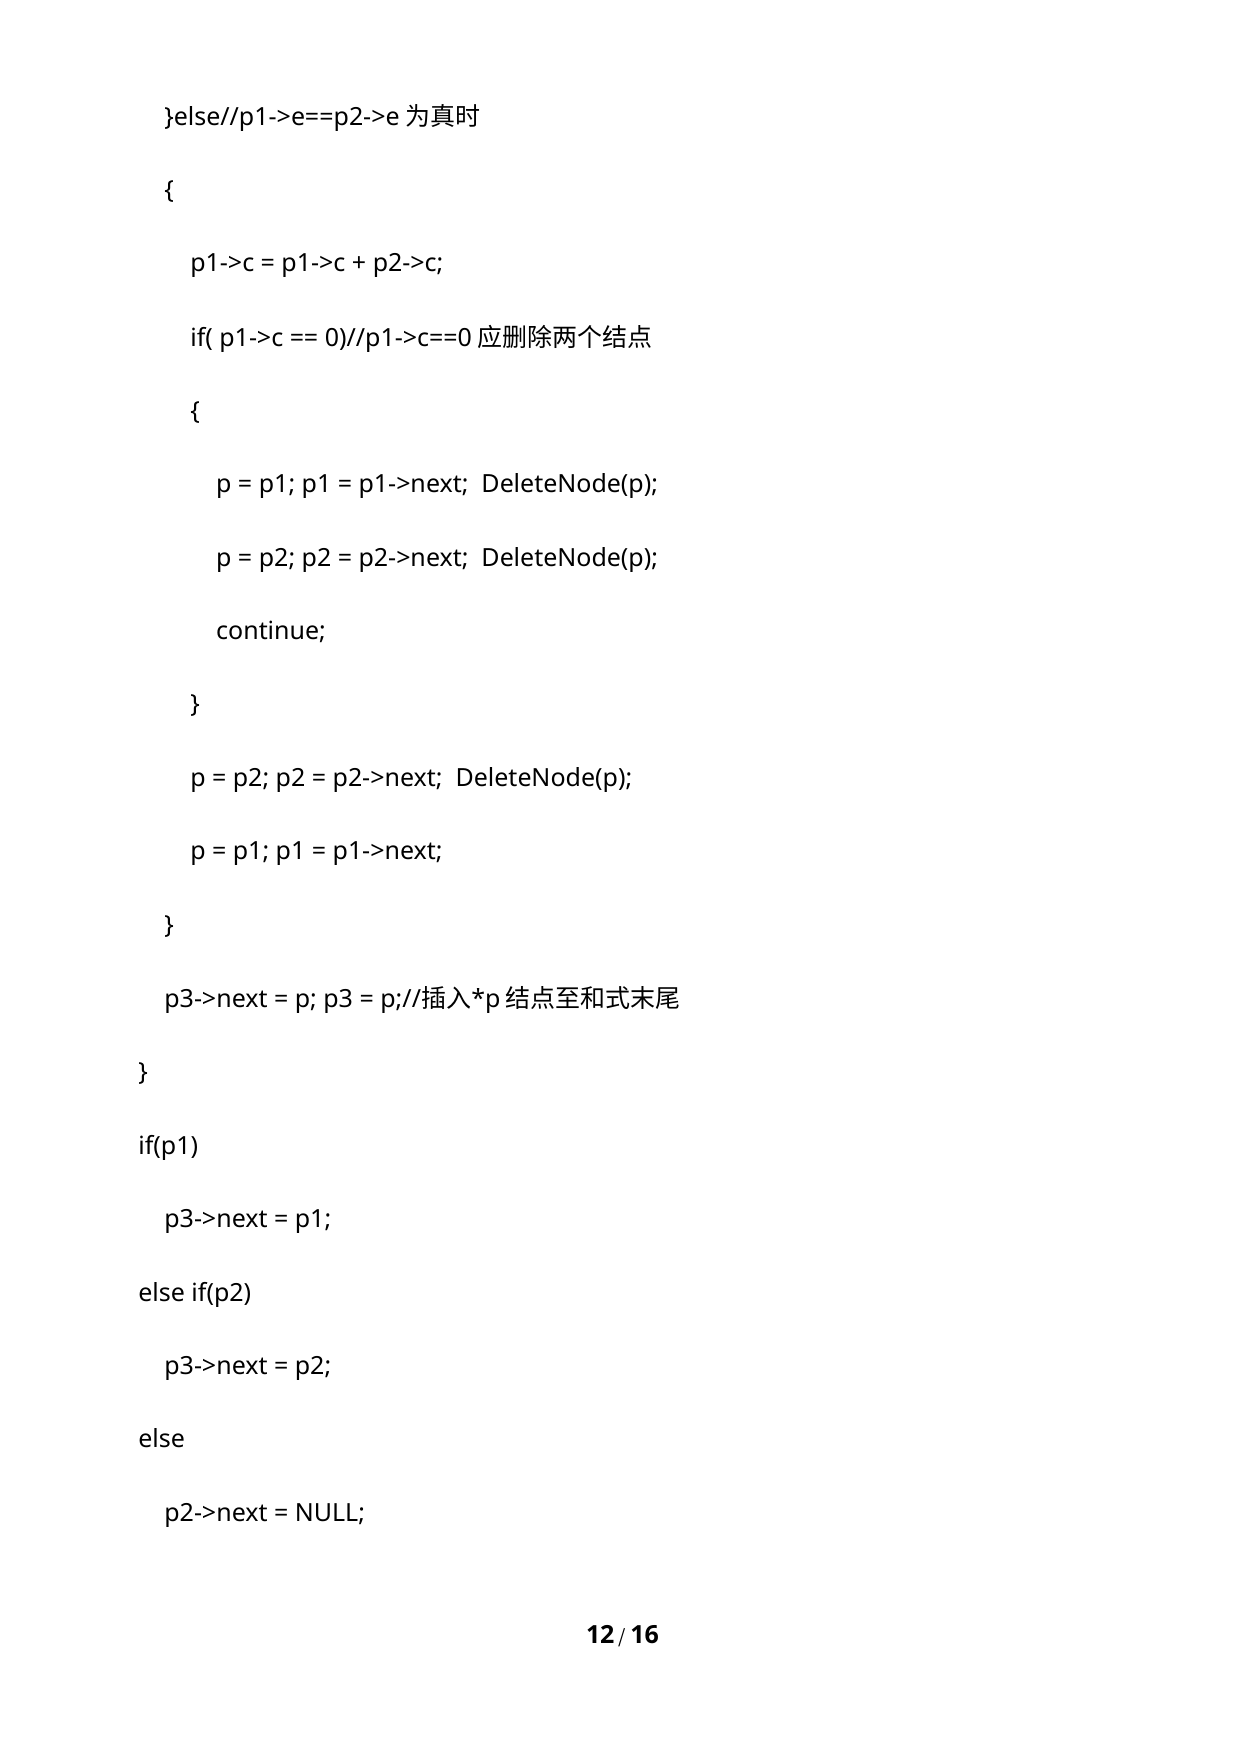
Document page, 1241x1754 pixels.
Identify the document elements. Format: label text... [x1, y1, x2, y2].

text else if(p2) [112, 1259, 1128, 1324]
text p = p2; p2 = p2->next; DeleteNode(p); [112, 524, 1128, 589]
text p3->next = p; p3 = p;//插入*p结点至和式末尾 [112, 964, 1128, 1029]
text p = p1; p1 = p1->next; [112, 818, 1128, 883]
text if(p1) [112, 1112, 1128, 1177]
text p = p2; p2 = p2->next; DeleteNode(p); [112, 744, 1128, 809]
text { [112, 156, 1128, 221]
text } [112, 671, 1128, 736]
text p3->next = p1; [112, 1185, 1128, 1250]
text }else//p1->e==p2->e为真时 [112, 82, 1128, 147]
text p2->next = NULL; [112, 1479, 1128, 1544]
text continue; [112, 597, 1128, 662]
text p1->c = p1->c + p2->c; [112, 229, 1128, 294]
text } [112, 891, 1128, 956]
text { [112, 377, 1128, 442]
text p3->next = p2; [112, 1332, 1128, 1397]
text else [112, 1406, 1128, 1471]
text if( p1->c == 0)//p1->c==0应删除两个结点 [112, 303, 1128, 368]
text } [112, 1038, 1128, 1103]
text p = p1; p1 = p1->next; DeleteNode(p); [112, 450, 1128, 515]
